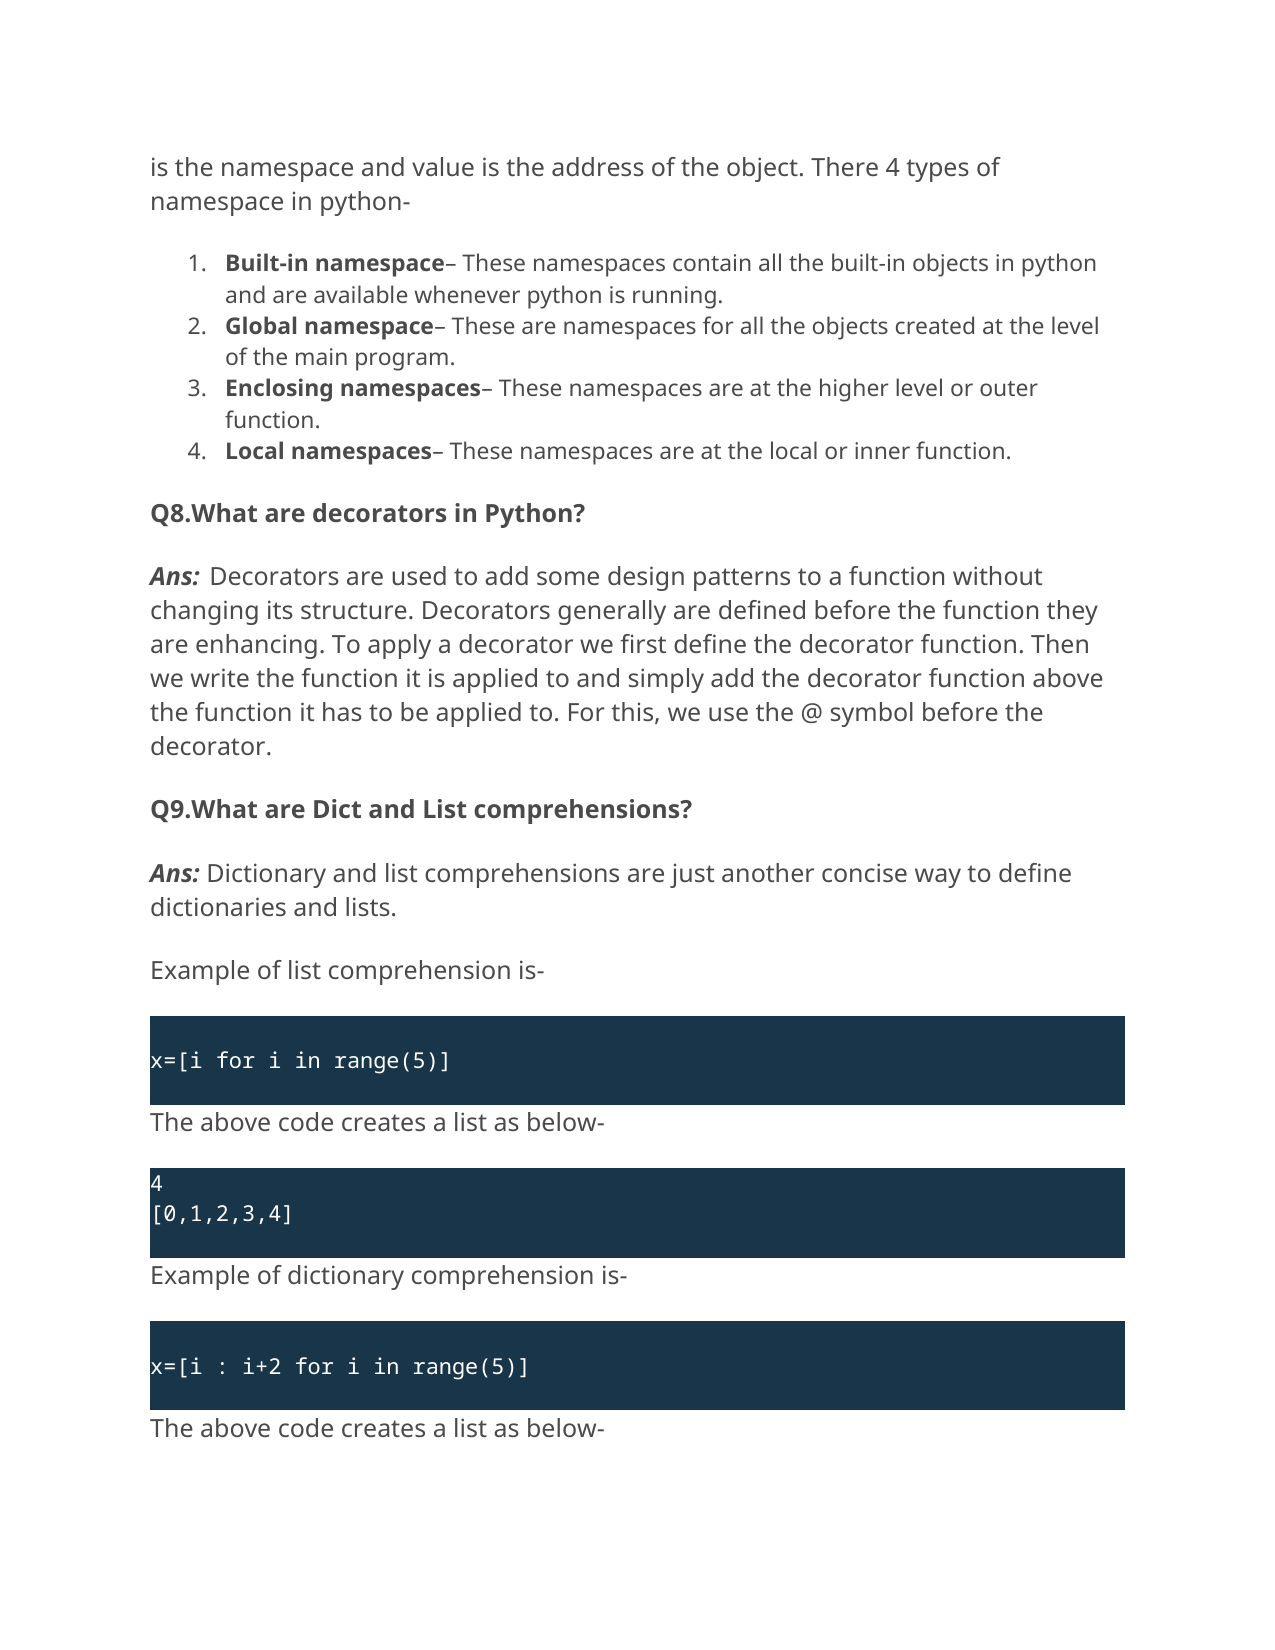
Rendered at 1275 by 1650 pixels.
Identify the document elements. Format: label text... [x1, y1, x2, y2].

list Global namespace– These are namespaces for all the objects created at the level of the main program. [187, 310, 1125, 372]
text 4 [150, 1168, 1125, 1198]
text [0,1,2,3,4] [150, 1198, 1125, 1228]
text Example of list comprehension is- [150, 952, 1125, 987]
list Local namespaces– These namespaces are at the local or inner function. [187, 435, 1125, 466]
list Enclosing namespaces– These namespaces are at the higher level or outer function. [187, 372, 1125, 435]
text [150, 150, 1125, 218]
text Q8.What are decorators in Python? [150, 495, 1125, 529]
list Built-in namespace– These namespaces contain all the built-in objects in python and are available whenever python is running. [187, 247, 1125, 310]
text The above code creates a list as below- [150, 1410, 1125, 1444]
text The above code creates a list as below- [150, 1105, 1125, 1139]
text x=[i for i in range(5)] [150, 1046, 1125, 1075]
text Ans: Dictionary and list comprehensions are just another concise way to define dictionaries and lists. [150, 855, 1125, 923]
text Example of dictionary comprehension is- [150, 1258, 1125, 1292]
text Ans: Decorators are used to add some design patterns to a function without changing its structure. Decorators generally are defined before the function they are enhancing. To apply a decorator we first define the decorator function. Then we write the function it is applied to and simply add the decorator function above the function it has to be applied to. For this, we use the @ symbol before the decorator. [150, 558, 1125, 763]
text x=[i : i+2 for i in range(5)] [150, 1351, 1125, 1381]
text Q9.What are Dict and List comprehensions? [150, 792, 1125, 826]
